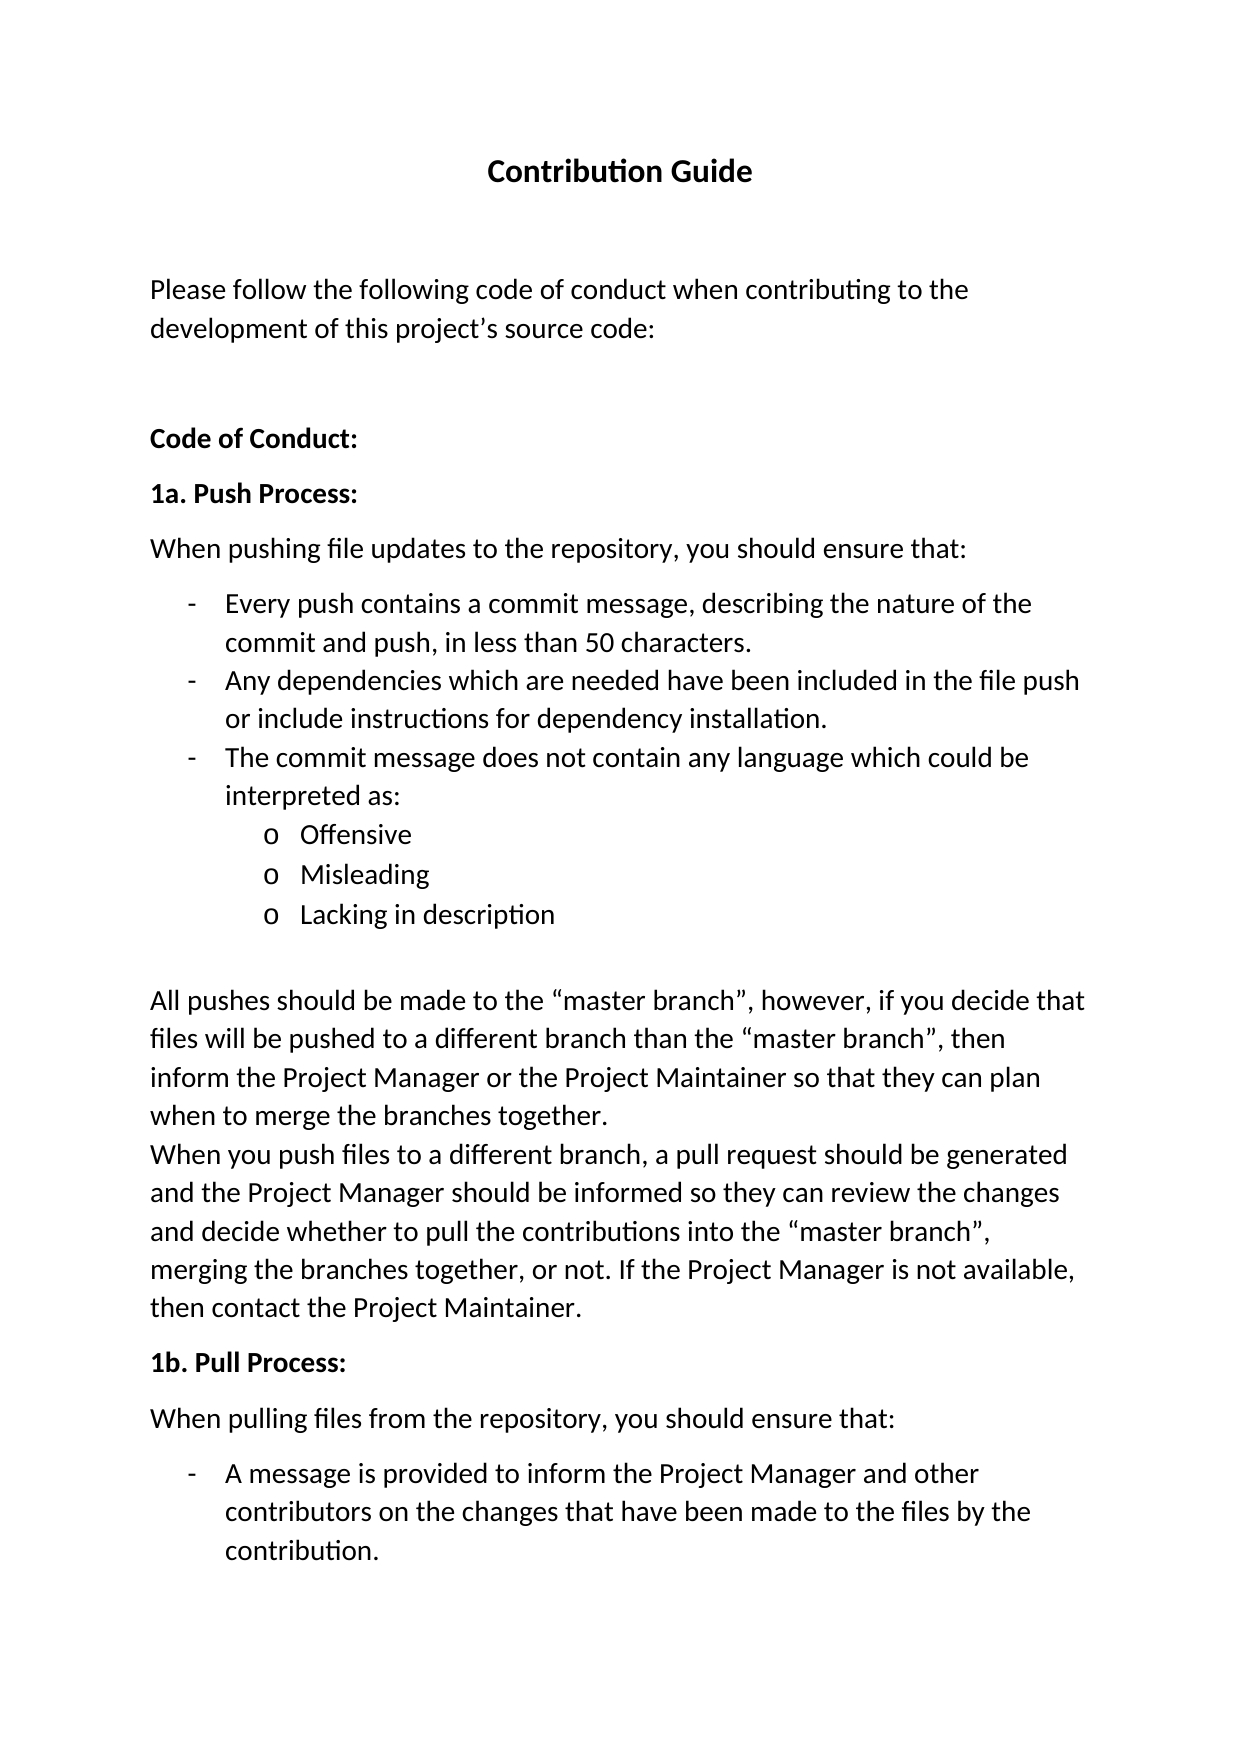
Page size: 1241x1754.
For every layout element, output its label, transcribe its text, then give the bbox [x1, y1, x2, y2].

text When pulling files from the repository, you should ensure that: [150, 1400, 1090, 1435]
text 1b. Pull Process: [150, 1344, 1090, 1380]
list The commit message does not contain any language which could be interpreted as: [187, 739, 1090, 813]
text Code of Conduct: [150, 420, 1090, 456]
text Contribution Guide [150, 150, 1090, 191]
list Offensive [262, 816, 1090, 853]
text When pushing file updates to the repository, you should ensure that: [150, 530, 1090, 566]
list Any dependencies which are needed have been included in the file push or include instructions for dependency installation. [187, 662, 1090, 736]
text Please follow the following code of conduct when contributing to the development of this project’s source code: [150, 271, 1090, 345]
list Every push contains a commit message, describing the nature of the commit and push, in less than 50 characters. [187, 585, 1090, 659]
text All pushes should be made to the “master branch”, however, if you decide that files will be pushed to a different branch than the “master branch”, then inform the Project Manager or the Project Maintainer so that they can plan when to merge the branches together. When you push files to a different branch, a pull request should be generated and the Project Manager should be informed so they can review the changes and decide whether to pull the contributions into the “master branch”, merging the branches together, or not. If the Project Manager is not available, then contact the Project Maintainer. [150, 982, 1090, 1325]
list Lacking in description [262, 896, 1090, 963]
list Misleading [262, 856, 1090, 893]
list A message is provided to inform the Project Manager and other contributors on the changes that have been made to the files by the contribution. [187, 1455, 1090, 1567]
text 1a. Push Process: [150, 475, 1090, 511]
